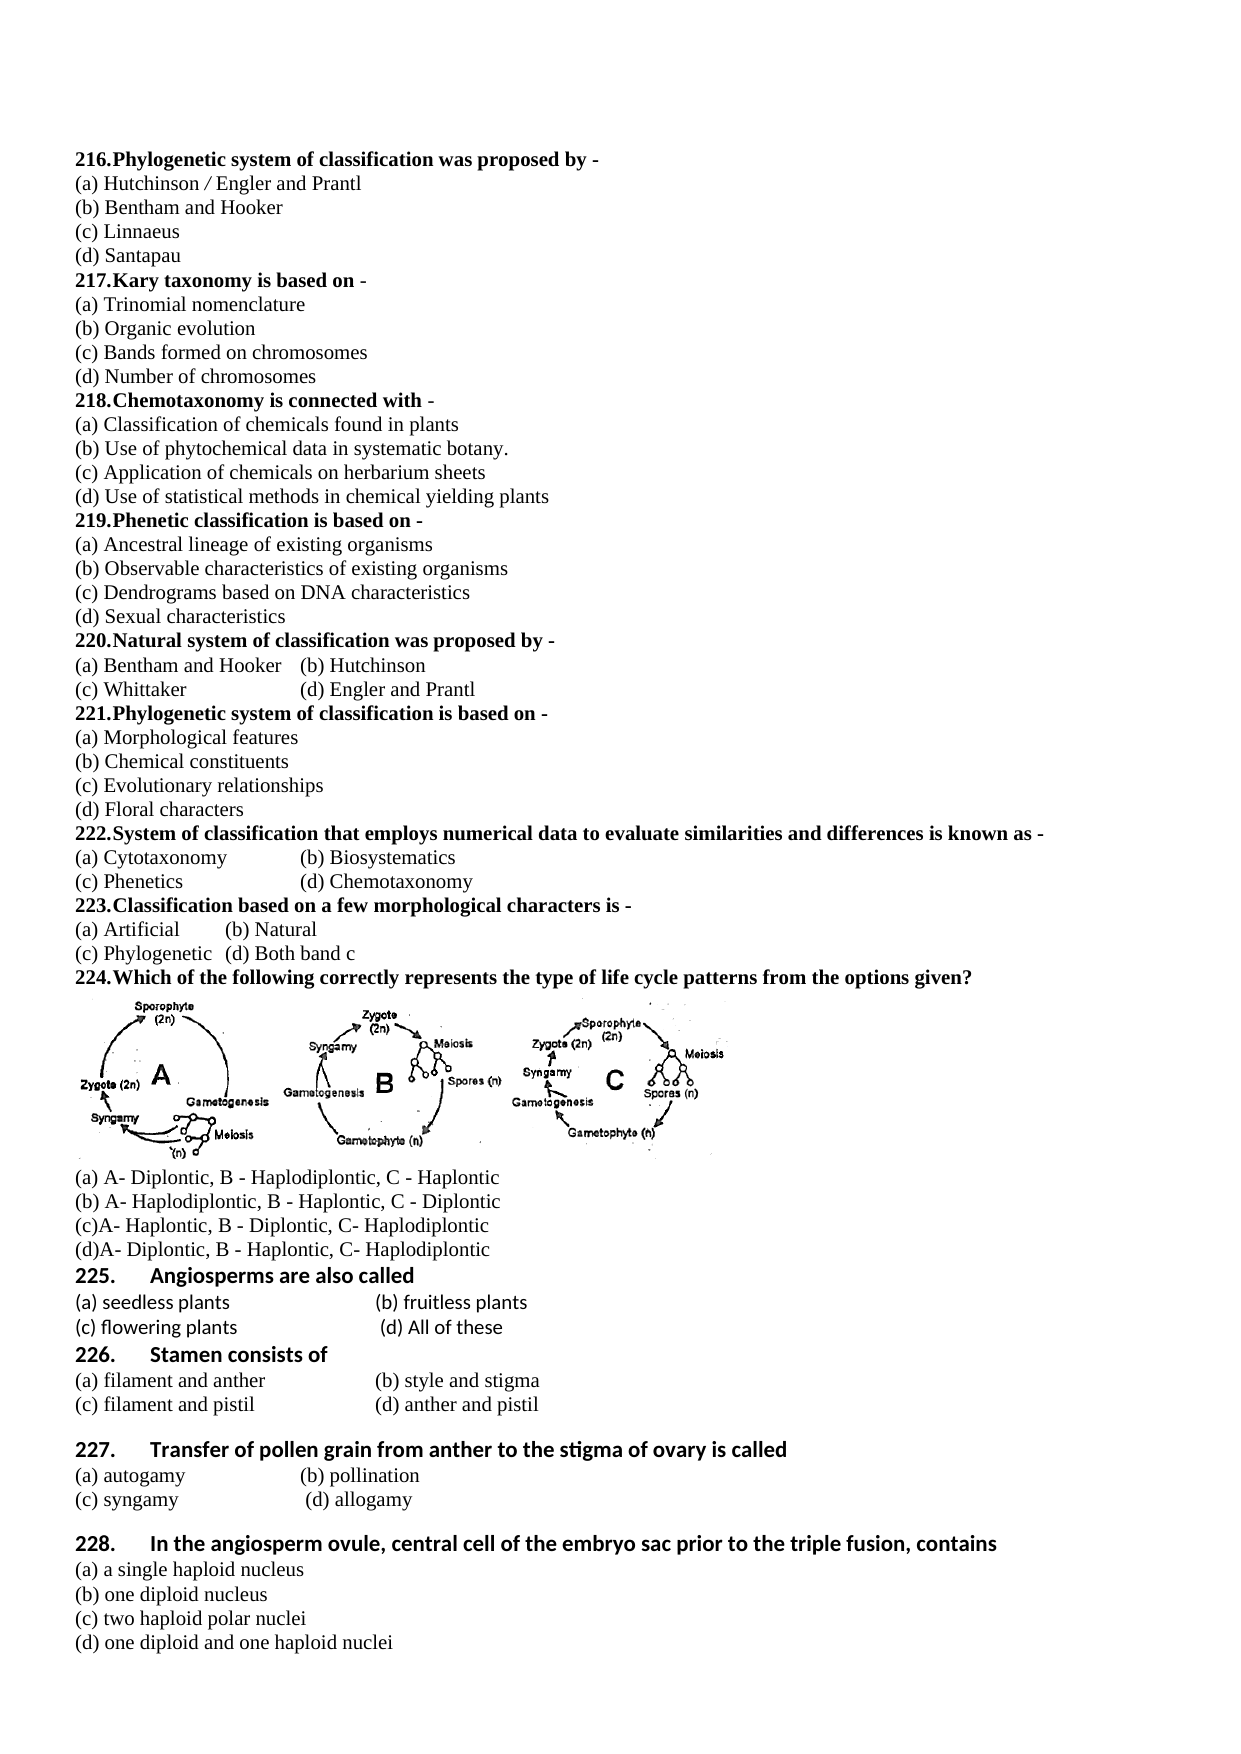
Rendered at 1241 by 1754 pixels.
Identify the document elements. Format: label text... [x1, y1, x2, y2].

text (a) Bentham and Hooker (b) Hutchinson [75, 652, 1165, 677]
text (a) Ancestral lineage of existing organisms [75, 532, 1165, 556]
picture [75, 992, 728, 1165]
text (a) Artificial (b) Natural [75, 917, 1165, 941]
text (a) a single haploid nucleus [75, 1557, 1165, 1581]
text (b) Organic evolution [75, 316, 1165, 340]
text (c) Linnaeus [75, 219, 1165, 243]
list In the angiosperm ovule, central cell of the embryo sac prior to the triple fusion, contains [75, 1529, 1165, 1557]
list Chemotaxonomy is connected with - [75, 388, 1165, 412]
text (c) Phenetics (d) Chemotaxonomy [75, 869, 1165, 893]
text (c)A- Haplontic, B - Diplontic, C- Haplodiplontic [75, 1213, 1165, 1237]
text (c) two haploid polar nuclei [75, 1606, 1165, 1629]
text (b) Use of phytochemical data in systematic botany. [75, 436, 1165, 460]
text (c) filament and pistil (d) anther and pistil [75, 1392, 1165, 1416]
text (d) Santapau [75, 243, 1165, 267]
list Kary taxonomy is based on - [75, 267, 1165, 292]
list Natural system of classification was proposed by - [75, 628, 1165, 652]
text (a) Trinomial nomenclature [75, 292, 1165, 316]
text (d)A- Diplontic, B - Haplontic, C- Haplodiplontic [75, 1237, 1165, 1261]
text (c) Bands formed on chromosomes [75, 340, 1165, 364]
list Which of the following correctly represents the type of life cycle patterns from the options given? [75, 965, 1165, 989]
text (a) seedless plants (b) fruitless plants [75, 1289, 1165, 1314]
list System of classification that employs numerical data to evaluate similarities and differences is known as - [75, 821, 1165, 845]
text (a) Morphological features [75, 725, 1165, 749]
list Classification based on a few morphological characters is - [75, 893, 1165, 917]
text (b) Bentham and Hooker [75, 195, 1165, 219]
text (d) Sexual characteristics [75, 604, 1165, 628]
text (d) Number of chromosomes [75, 364, 1165, 388]
text (c) Phylogenetic (d) Both band c [75, 941, 1165, 965]
text (a) autogamy (b) pollination [75, 1463, 1165, 1487]
list Phylogenetic system of classification is based on - [75, 701, 1165, 725]
list Phenetic classification is based on - [75, 508, 1165, 532]
list Angiosperms are also called [75, 1261, 1165, 1289]
text (b) A- Haplodiplontic, B - Haplontic, C - Diplontic [75, 1189, 1165, 1213]
text (c) syngamy (d) allogamy [75, 1487, 1165, 1511]
list Phylogenetic system of classification was proposed by - [75, 147, 1165, 171]
text (c) Application of chemicals on herbarium sheets [75, 460, 1165, 484]
text (a) A- Diplontic, B - Haplodiplontic, C - Haplontic [75, 1165, 1165, 1189]
text (d) Floral characters [75, 797, 1165, 821]
text (a) filament and anther (b) style and stigma [75, 1368, 1165, 1392]
text (b) Chemical constituents [75, 749, 1165, 773]
text (a) Hutchinson / Engler and Prantl [75, 171, 1165, 195]
text (a) Classification of chemicals found in plants [75, 412, 1165, 436]
text (b) one diploid nucleus [75, 1581, 1165, 1606]
list Stamen consists of [75, 1340, 1165, 1368]
text (a) Cytotaxonomy (b) Biosystematics [75, 845, 1165, 869]
text (c) Evolutionary relationships [75, 773, 1165, 797]
text (c) Dendrograms based on DNA characteristics [75, 580, 1165, 604]
list Transfer of pollen grain from anther to the stigma of ovary is called [75, 1435, 1165, 1463]
text (d) one diploid and one haploid nuclei [75, 1629, 1165, 1654]
text (b) Observable characteristics of existing organisms [75, 556, 1165, 580]
text (c) Whittaker (d) Engler and Prantl [75, 677, 1165, 701]
text (c) flowering plants (d) All of these [75, 1314, 1165, 1340]
text (d) Use of statistical methods in chemical yielding plants [75, 484, 1165, 508]
